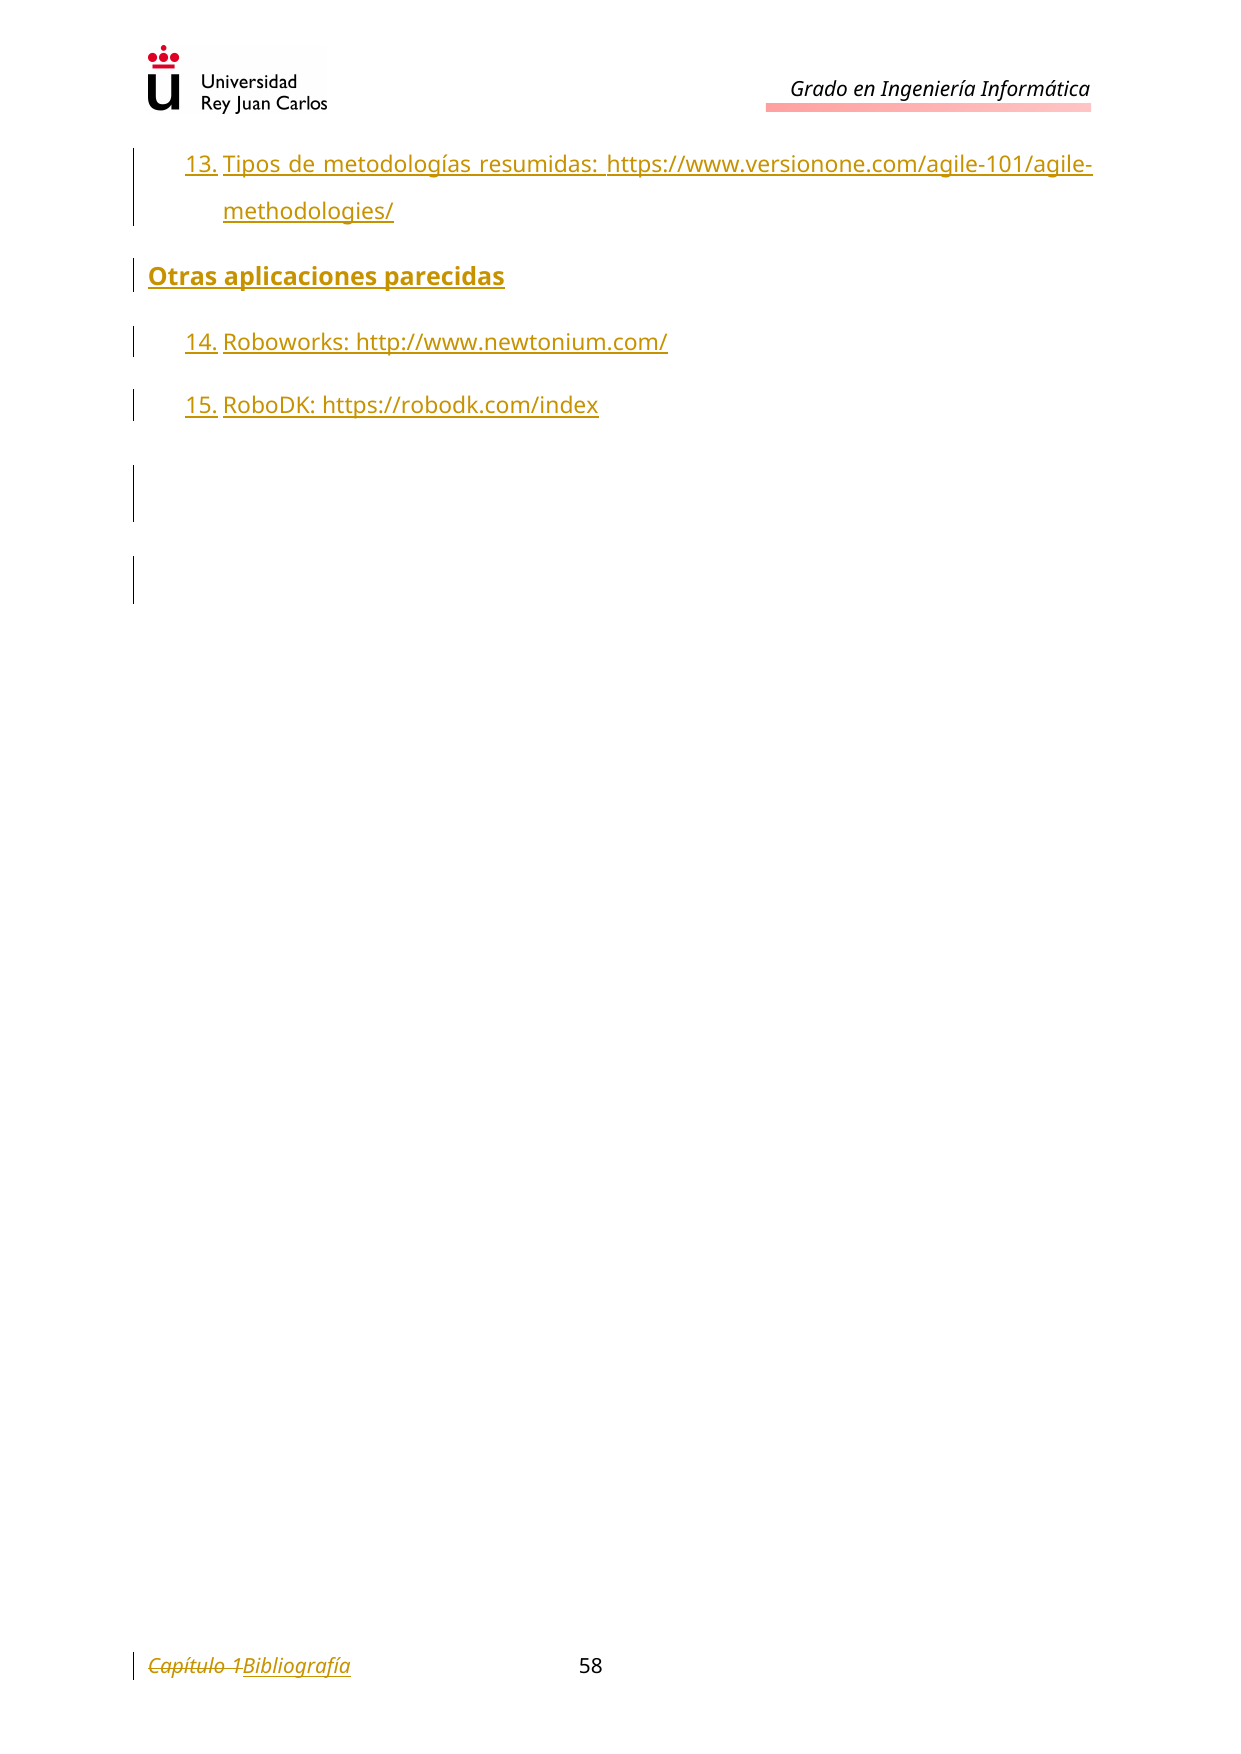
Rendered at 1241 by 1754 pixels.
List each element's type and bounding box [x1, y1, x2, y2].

picture [148, 45, 327, 114]
